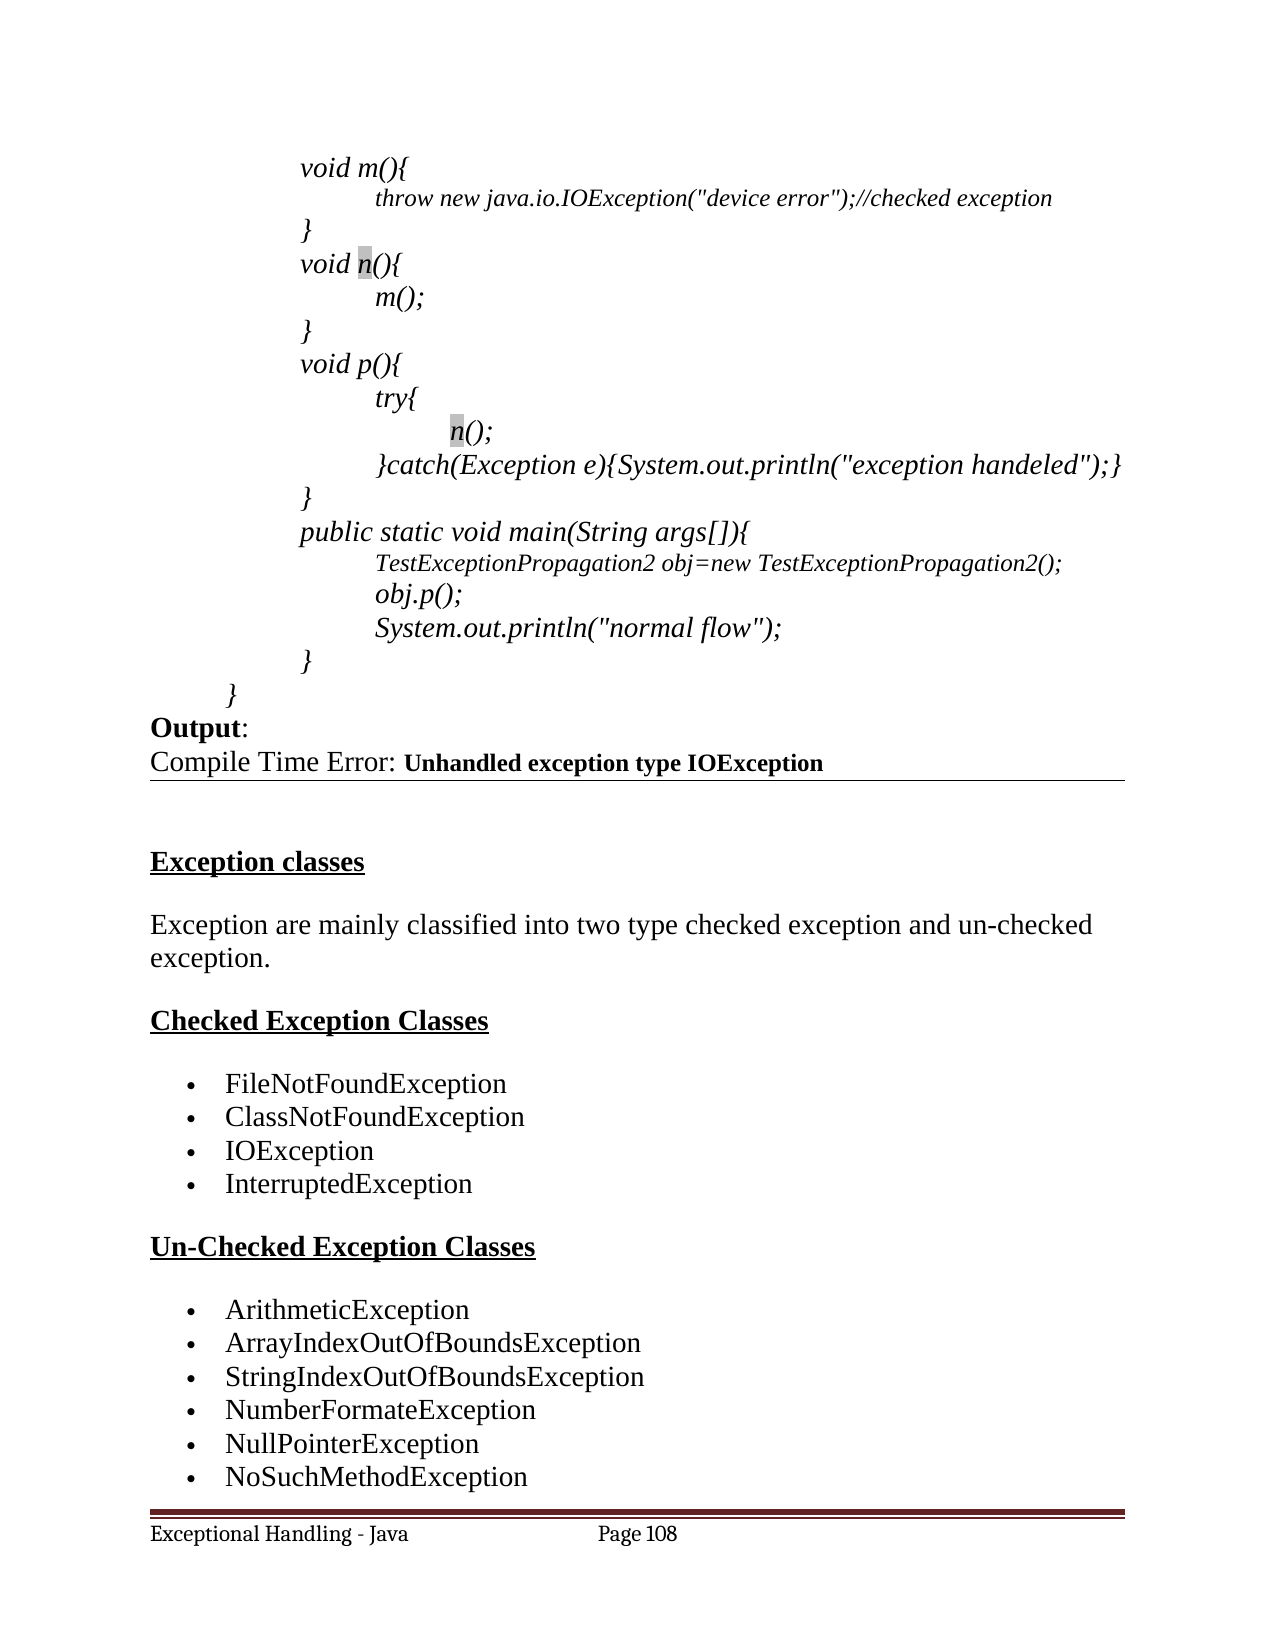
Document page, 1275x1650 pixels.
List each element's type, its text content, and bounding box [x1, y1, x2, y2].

text m(); [225, 279, 1125, 313]
text public static void main(String args[]){ [225, 514, 1125, 548]
text Exception are mainly classified into two type checked exception and un-checked exception. [150, 907, 1125, 974]
text void n(){ [225, 246, 358, 279]
text Compile Time Error: Unhandled exception type IOException [150, 744, 1125, 780]
text n(); [225, 413, 1125, 447]
text TestExceptionPropagation2 obj=new TestExceptionPropagation2(); [225, 548, 1125, 576]
text } [225, 677, 1125, 711]
text try{ [225, 380, 1125, 413]
text } [225, 643, 1125, 677]
subtitle Checked Exception Classes [150, 1003, 1125, 1037]
text void p(){ [225, 346, 1125, 380]
text } [225, 313, 1125, 346]
text void n(){ [372, 246, 1125, 279]
list FileNotFoundException [187, 1066, 1125, 1099]
text System.out.println("normal flow"); [225, 610, 1125, 643]
text obj.p(); [225, 576, 1125, 610]
text void m(){ [225, 150, 1125, 183]
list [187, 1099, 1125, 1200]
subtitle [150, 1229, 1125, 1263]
text Output: [150, 711, 1125, 744]
text } [225, 481, 1125, 514]
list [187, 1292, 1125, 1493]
text }catch(Exception e){System.out.println("exception handeled");} [225, 447, 1125, 481]
text } [225, 212, 1125, 246]
subtitle Exception classes [150, 844, 1125, 878]
text throw new java.io.IOException("device error");//checked exception [225, 183, 1125, 212]
